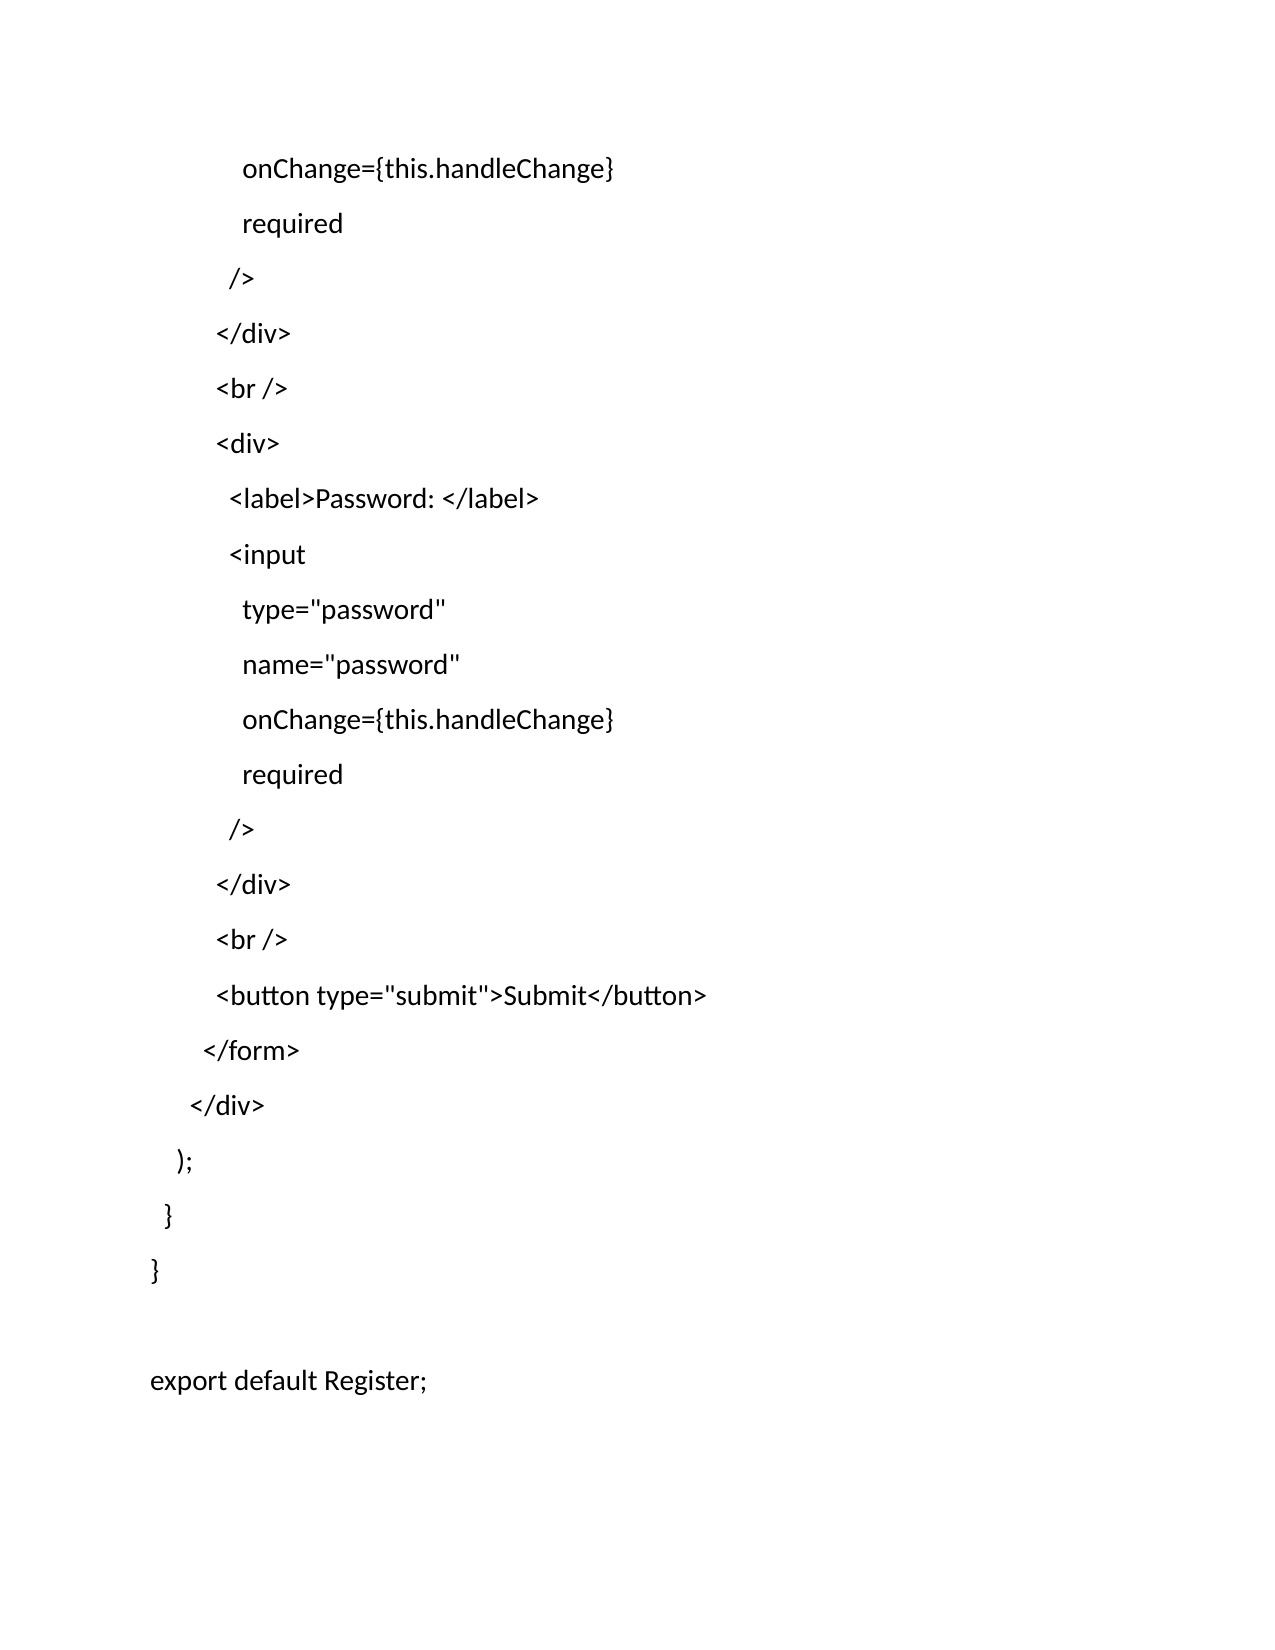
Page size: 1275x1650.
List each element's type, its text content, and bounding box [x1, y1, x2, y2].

text <br /> [150, 370, 1125, 406]
text <br /> [150, 921, 1125, 957]
text export default Register; [150, 1362, 1125, 1398]
text ); [150, 1142, 1125, 1177]
text onChange={this.handleChange} [150, 701, 1125, 737]
text name="password" [150, 646, 1125, 682]
text required [150, 756, 1125, 792]
text } [150, 1252, 1125, 1288]
text <button type="submit">Submit</button> [150, 977, 1125, 1012]
text </div> [150, 1087, 1125, 1122]
text /> [150, 811, 1125, 847]
text </div> [150, 315, 1125, 351]
text <label>Password: </label> [150, 481, 1125, 516]
text <input [150, 536, 1125, 571]
text </div> [150, 866, 1125, 902]
text type="password" [150, 591, 1125, 626]
text } [150, 1197, 1125, 1233]
text /> [150, 260, 1125, 296]
text <div> [150, 426, 1125, 461]
text required [150, 205, 1125, 241]
text </form> [150, 1032, 1125, 1067]
text onChange={this.handleChange} [150, 150, 1125, 186]
